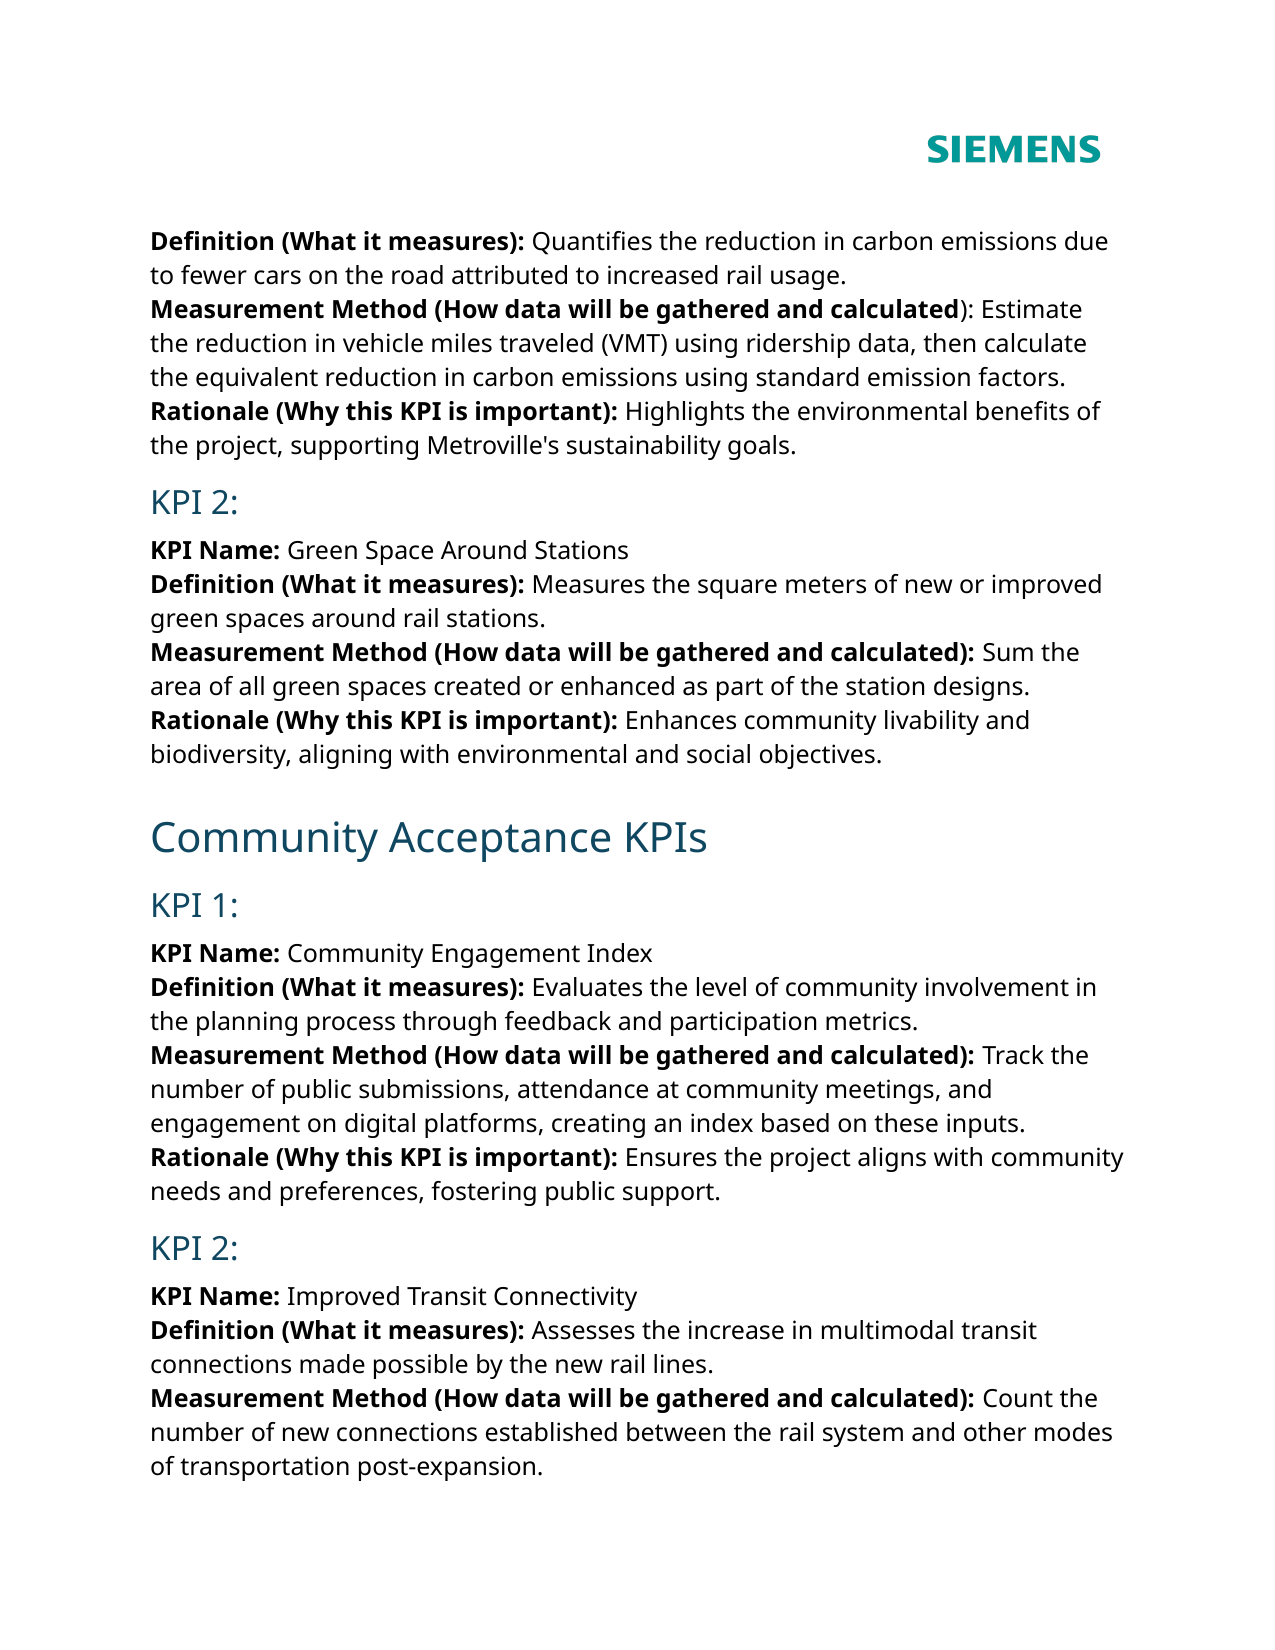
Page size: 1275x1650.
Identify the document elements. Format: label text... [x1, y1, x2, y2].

subtitle KPI 1: [150, 882, 1125, 927]
text Measurement Method (How data will be gathered and calculated): Count the number of new connections established between the rail system and other modes of transportation post-expansion. [150, 1381, 1125, 1483]
text Definition (What it measures): Evaluates the level of community involvement in the planning process through feedback and participation metrics. [150, 969, 1125, 1038]
subtitle KPI 2: [150, 1224, 1125, 1270]
text Measurement Method (How data will be gathered and calculated): Track the number of public submissions, attendance at community meetings, and engagement on digital platforms, creating an index based on these inputs. [150, 1038, 1125, 1140]
text Definition (What it measures): Quantifies the reduction in carbon emissions due to fewer cars on the road attributed to increased rail usage. [150, 223, 1125, 292]
text Rationale (Why this KPI is important): Ensures the project aligns with community needs and preferences, fostering public support. [150, 1140, 1125, 1208]
text Definition (What it measures): Assesses the increase in multimodal transit connections made possible by the new rail lines. [150, 1312, 1125, 1381]
text Rationale (Why this KPI is important): Enhances community livability and biodiversity, aligning with environmental and social objectives. [150, 703, 1125, 771]
subtitle KPI 2: [150, 478, 1125, 524]
text KPI Name: Community Engagement Index [150, 935, 1125, 969]
text Rationale (Why this KPI is important): Highlights the environmental benefits of the project, supporting Metroville's sustainability goals. [150, 394, 1125, 462]
text Measurement Method (How data will be gathered and calculated): Estimate the reduction in vehicle miles traveled (VMT) using ridership data, then calculate the equivalent reduction in carbon emissions using standard emission factors. [150, 292, 1125, 394]
text Measurement Method (How data will be gathered and calculated): Sum the area of all green spaces created or enhanced as part of the station designs. [150, 634, 1125, 703]
text Definition (What it measures): Measures the square meters of new or improved green spaces around rail stations. [150, 566, 1125, 634]
text KPI Name: Improved Transit Connectivity [150, 1278, 1125, 1312]
picture [902, 75, 1125, 224]
subtitle Community Acceptance KPIs [150, 808, 1125, 865]
text KPI Name: Green Space Around Stations [150, 532, 1125, 566]
